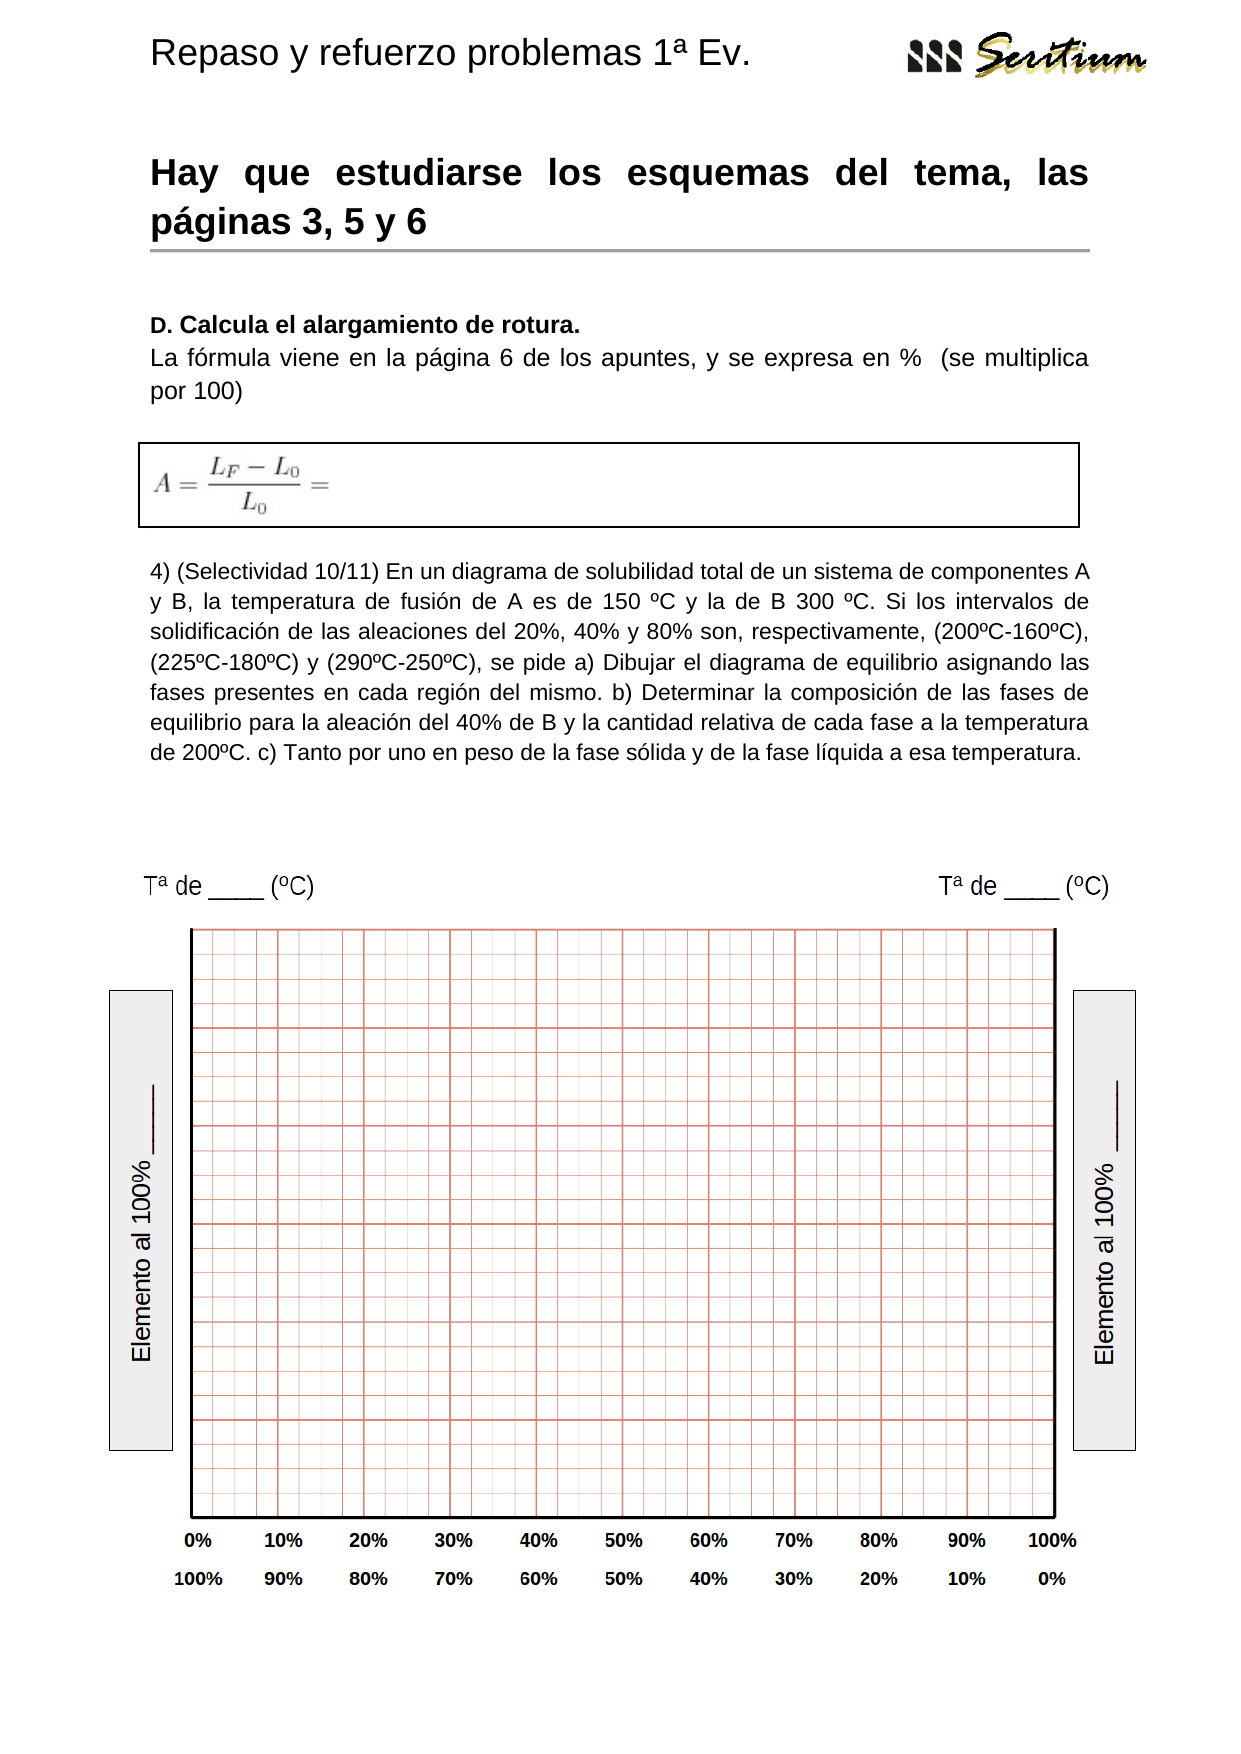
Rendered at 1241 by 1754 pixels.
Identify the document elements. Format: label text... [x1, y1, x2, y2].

picture [149, 454, 332, 516]
text 4) (Selectividad 10/11) En un diagrama de solubilidad total de un sistema de componentes A y B, la temperatura de fusión de A es de 150 ºC y la de B 300 ºC. Si los intervalos de solidificación de las aleaciones del 20%, 40% y 80% son, respectivamente, (200ºC-160ºC), (225ºC-180ºC) y (290ºC-250ºC), se pide a) Dibujar el diagrama de equilibrio asignando las fases presentes en cada región del mismo. b) Determinar la composición de las fases de equilibrio para la aleación del 40% de B y la cantidad relativa de cada fase a la temperatura de 200ºC. c) Tanto por uno en peso de la fase sólida y de la fase líquida a esa temperatura. [150, 558, 1090, 765]
picture [93, 840, 1178, 1607]
text La fórmula viene en la página 6 de los apuntes, y se expresa en % (se multiplica por 100) [150, 343, 1090, 404]
table_header [140, 444, 1078, 526]
picture [907, 32, 1147, 78]
text D. Calcula el alargamiento de rotura. [150, 309, 1090, 338]
text Hay que estudiarse los esquemas del tema, las páginas 3, 5 y 6 [150, 150, 1090, 243]
